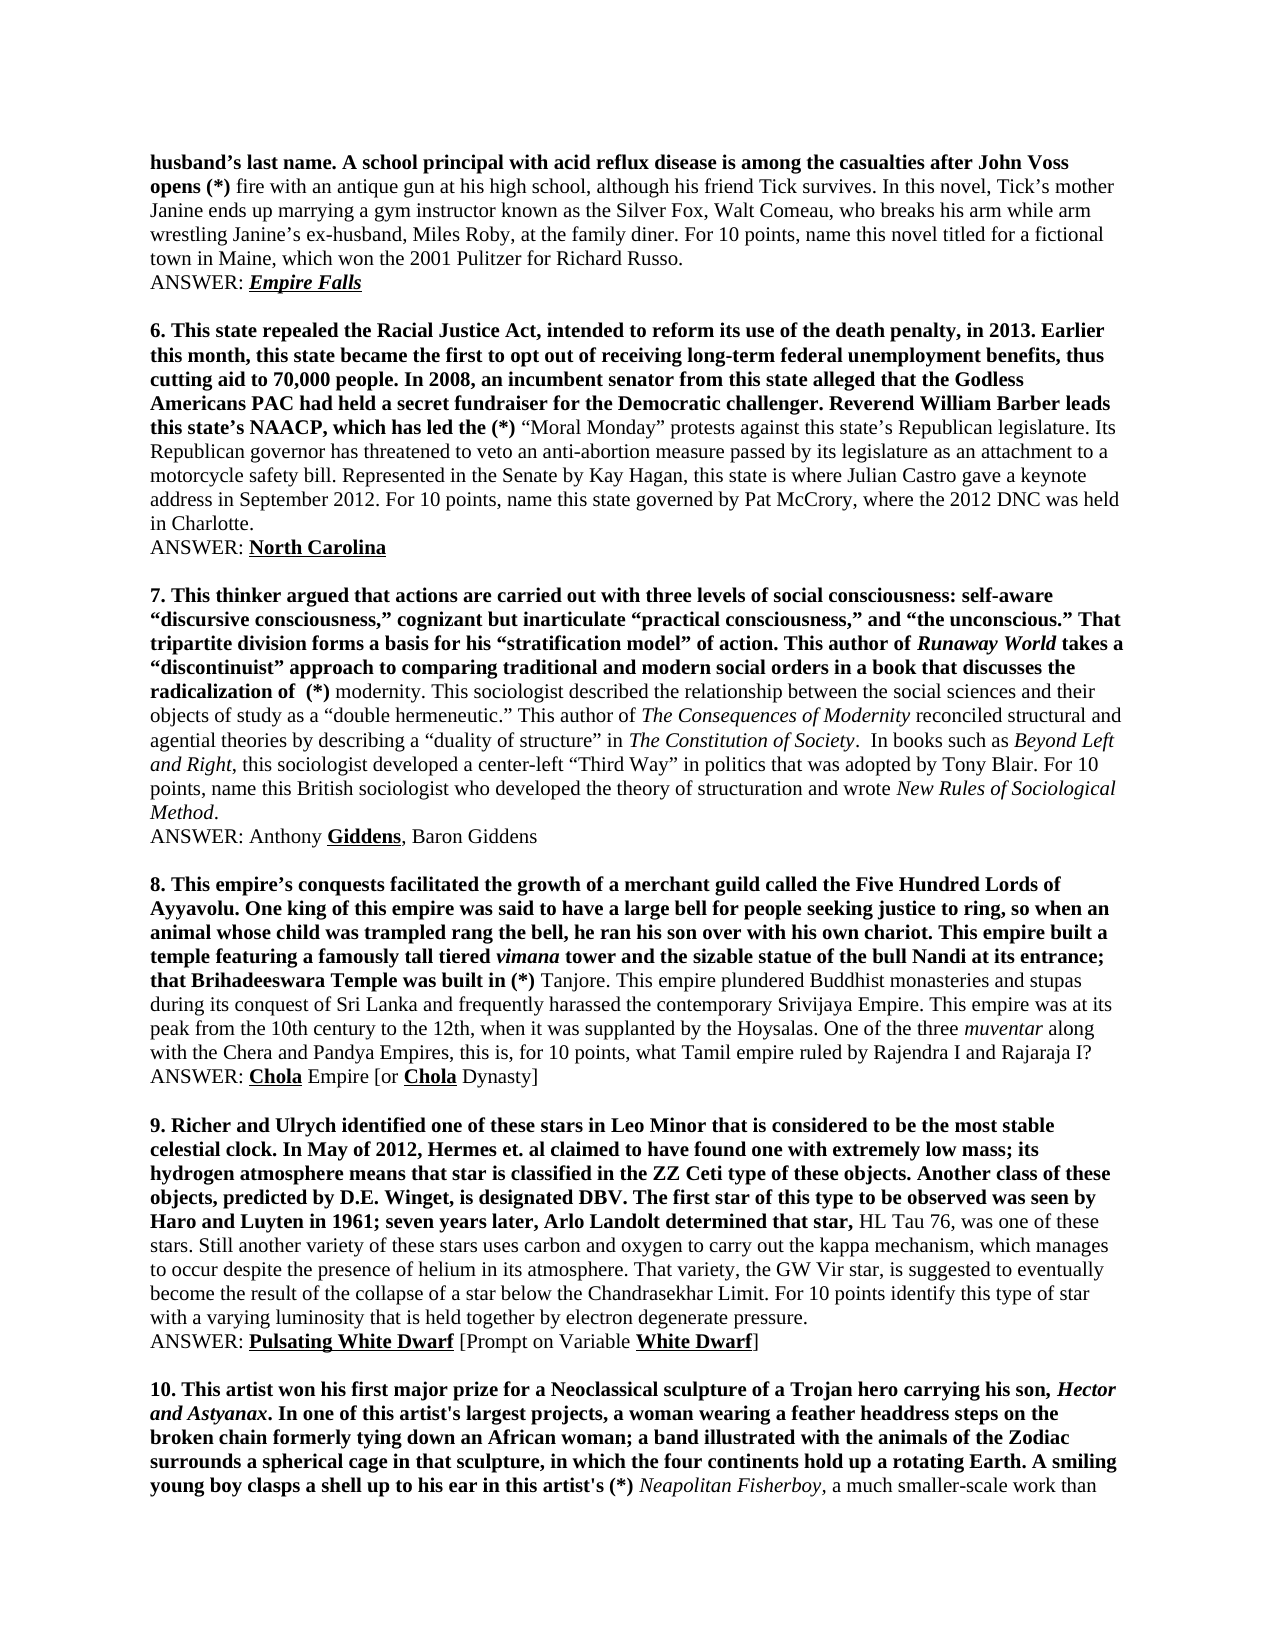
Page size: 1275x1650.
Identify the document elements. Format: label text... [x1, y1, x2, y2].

text ANSWER: Anthony Giddens, Baron Giddens [150, 824, 1125, 848]
text ANSWER: North Carolina [150, 535, 1125, 559]
text ANSWER: Empire Falls [150, 270, 1125, 294]
text 7. This thinker argued that actions are carried out with three levels of social consciousness: self-aware “discursive consciousness,” cognizant but inarticulate “practical consciousness,” and “the unconscious.” That tripartite division forms a basis for his “stratification model” of action. This author of Runaway World takes a “discontinuist” approach to comparing traditional and modern social orders in a book that discusses the radicalization of (*) modernity. This sociologist described the relationship between the social sciences and their objects of study as a “double hermeneutic.” This author of The Consequences of Modernity reconciled structural and agential theories by describing a “duality of structure” in The Constitution of Society. In books such as Beyond Left and Right, this sociologist developed a center-left “Third Way” in politics that was adopted by Tony Blair. For 10 points, name this British sociologist who developed the theory of structuration and wrote New Rules of Sociological Method. [150, 583, 1125, 824]
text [150, 1377, 1125, 1497]
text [150, 150, 1125, 270]
text 9. Richer and Ulrych identified one of these stars in Leo Minor that is considered to be the most stable celestial clock. In May of 2012, Hermes et. al claimed to have found one with extremely low mass; its hydrogen atmosphere means that star is classified in the ZZ Ceti type of these objects. Another class of these objects, predicted by D.E. Winget, is designated DBV. The first star of this type to be observed was seen by Haro and Luyten in 1961; seven years later, Arlo Landolt determined that star, HL Tau 76, was one of these stars. Still another variety of these stars uses carbon and oxygen to carry out the kappa mechanism, which manages to occur despite the presence of helium in its atmosphere. That variety, the GW Vir star, is suggested to eventually become the result of the collapse of a star below the Chandrasekhar Limit. For 10 points identify this type of star with a varying luminosity that is held together by electron degenerate pressure. ANSWER: Pulsating White Dwarf [Prompt on Variable White Dwarf] [150, 1112, 1125, 1353]
text 6. This state repealed the Racial Justice Act, intended to reform its use of the death penalty, in 2013. Earlier this month, this state became the first to opt out of receiving long-term federal unemployment benefits, thus cutting aid to 70,000 people. In 2008, an incumbent senator from this state alleged that the Godless Americans PAC had held a secret fundraiser for the Democratic challenger. Reverend William Barber leads this state’s NAACP, which has led the (*) “Moral Monday” protests against this state’s Republican legislature. Its Republican governor has threatened to veto an anti-abortion measure passed by its legislature as an attachment to a motorcycle safety bill. Represented in the Senate by Kay Hagan, this state is where Julian Castro gave a keynote address in September 2012. For 10 points, name this state governed by Pat McCrory, where the 2012 DNC was held in Charlotte. [150, 318, 1125, 535]
text 8. This empire’s conquests facilitated the growth of a merchant guild called the Five Hundred Lords of Ayyavolu. One king of this empire was said to have a large bell for people seeking justice to ring, so when an animal whose child was trampled rang the bell, he ran his son over with his own chariot. This empire built a temple featuring a famously tall tiered vimana tower and the sizable statue of the bull Nandi at its entrance; that Brihadeeswara Temple was built in (*) Tanjore. This empire plundered Buddhist monasteries and stupas during its conquest of Sri Lanka and frequently harassed the contemporary Srivijaya Empire. This empire was at its peak from the 10th century to the 12th, when it was supplanted by the Hoysalas. One of the three muventar along with the Chera and Pandya Empires, this is, for 10 points, what Tamil empire ruled by Rajendra I and Rajaraja I? ANSWER: Chola Empire [or Chola Dynasty] [150, 872, 1125, 1088]
